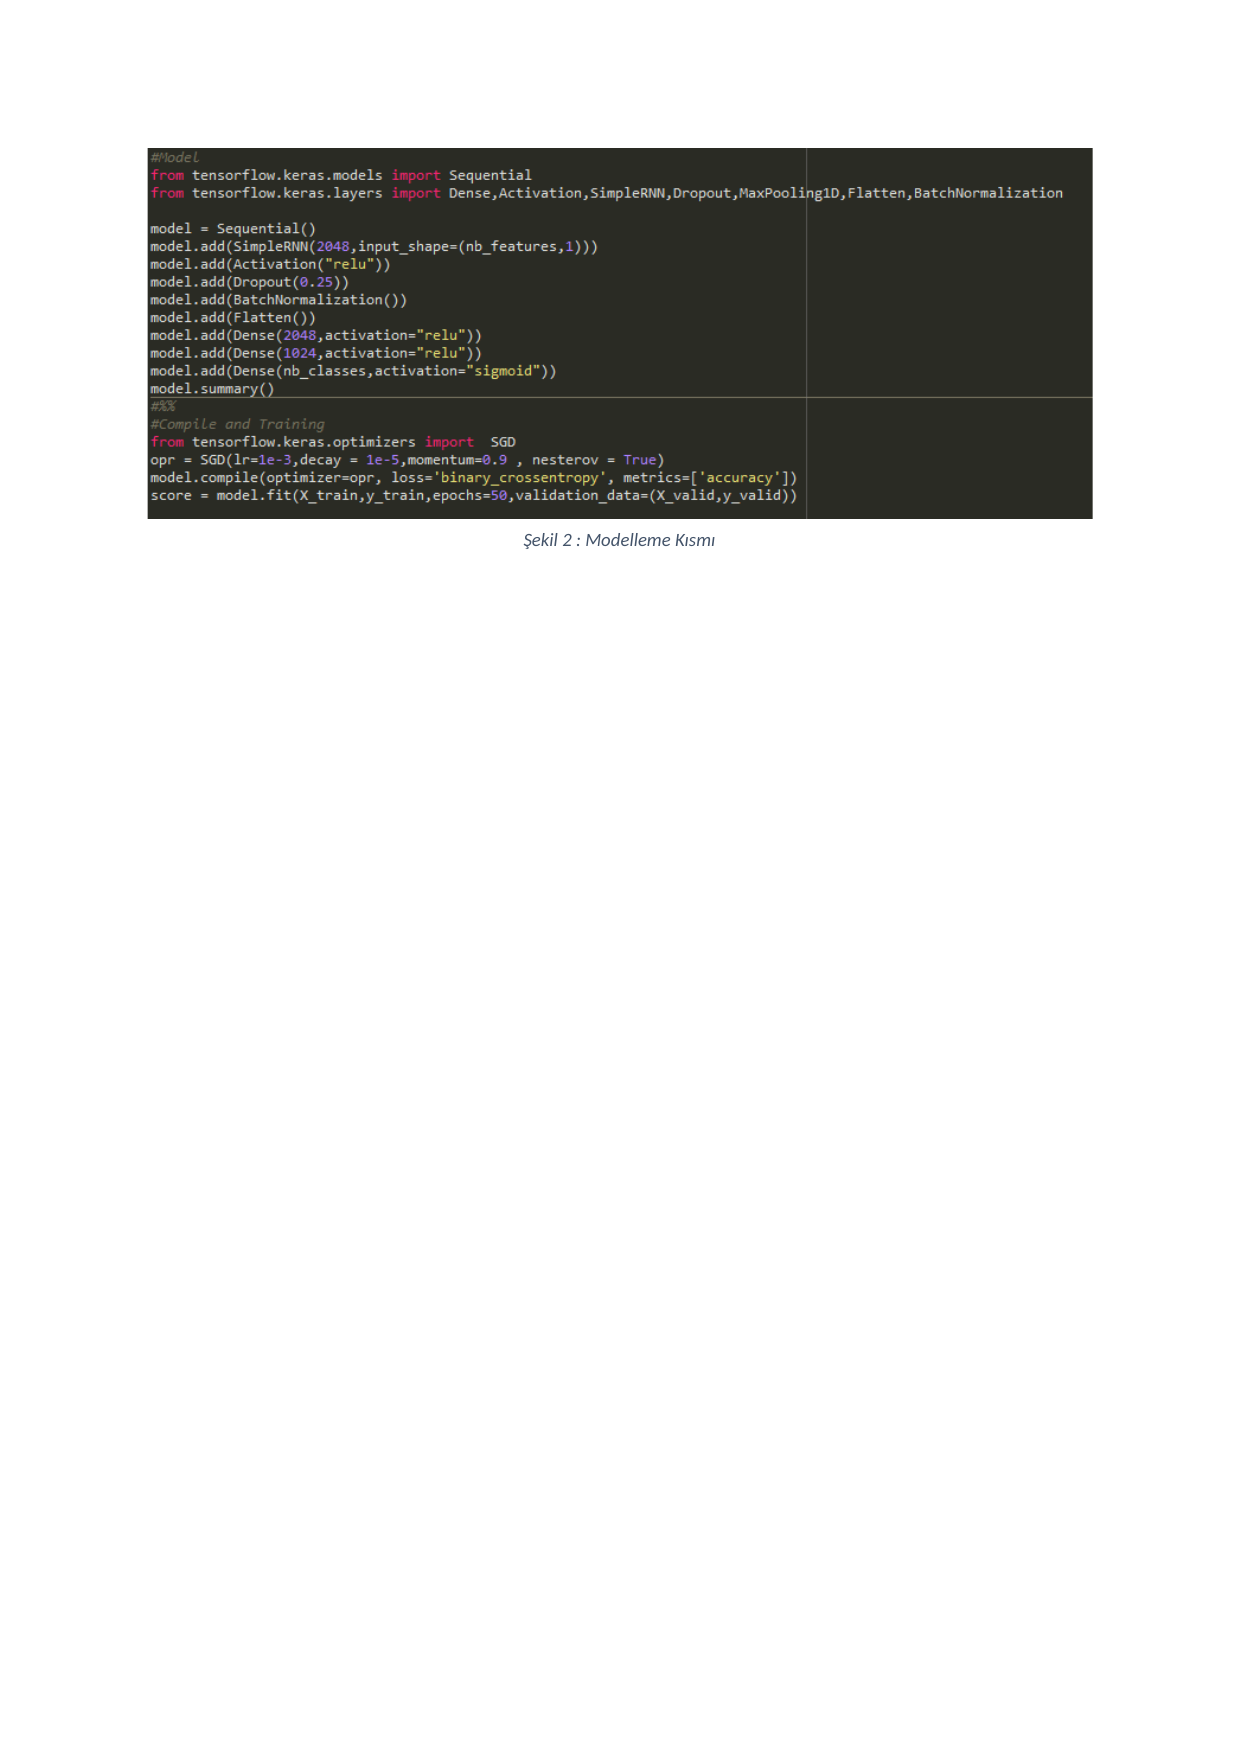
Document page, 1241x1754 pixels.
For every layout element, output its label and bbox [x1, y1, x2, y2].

picture [147, 148, 1093, 519]
